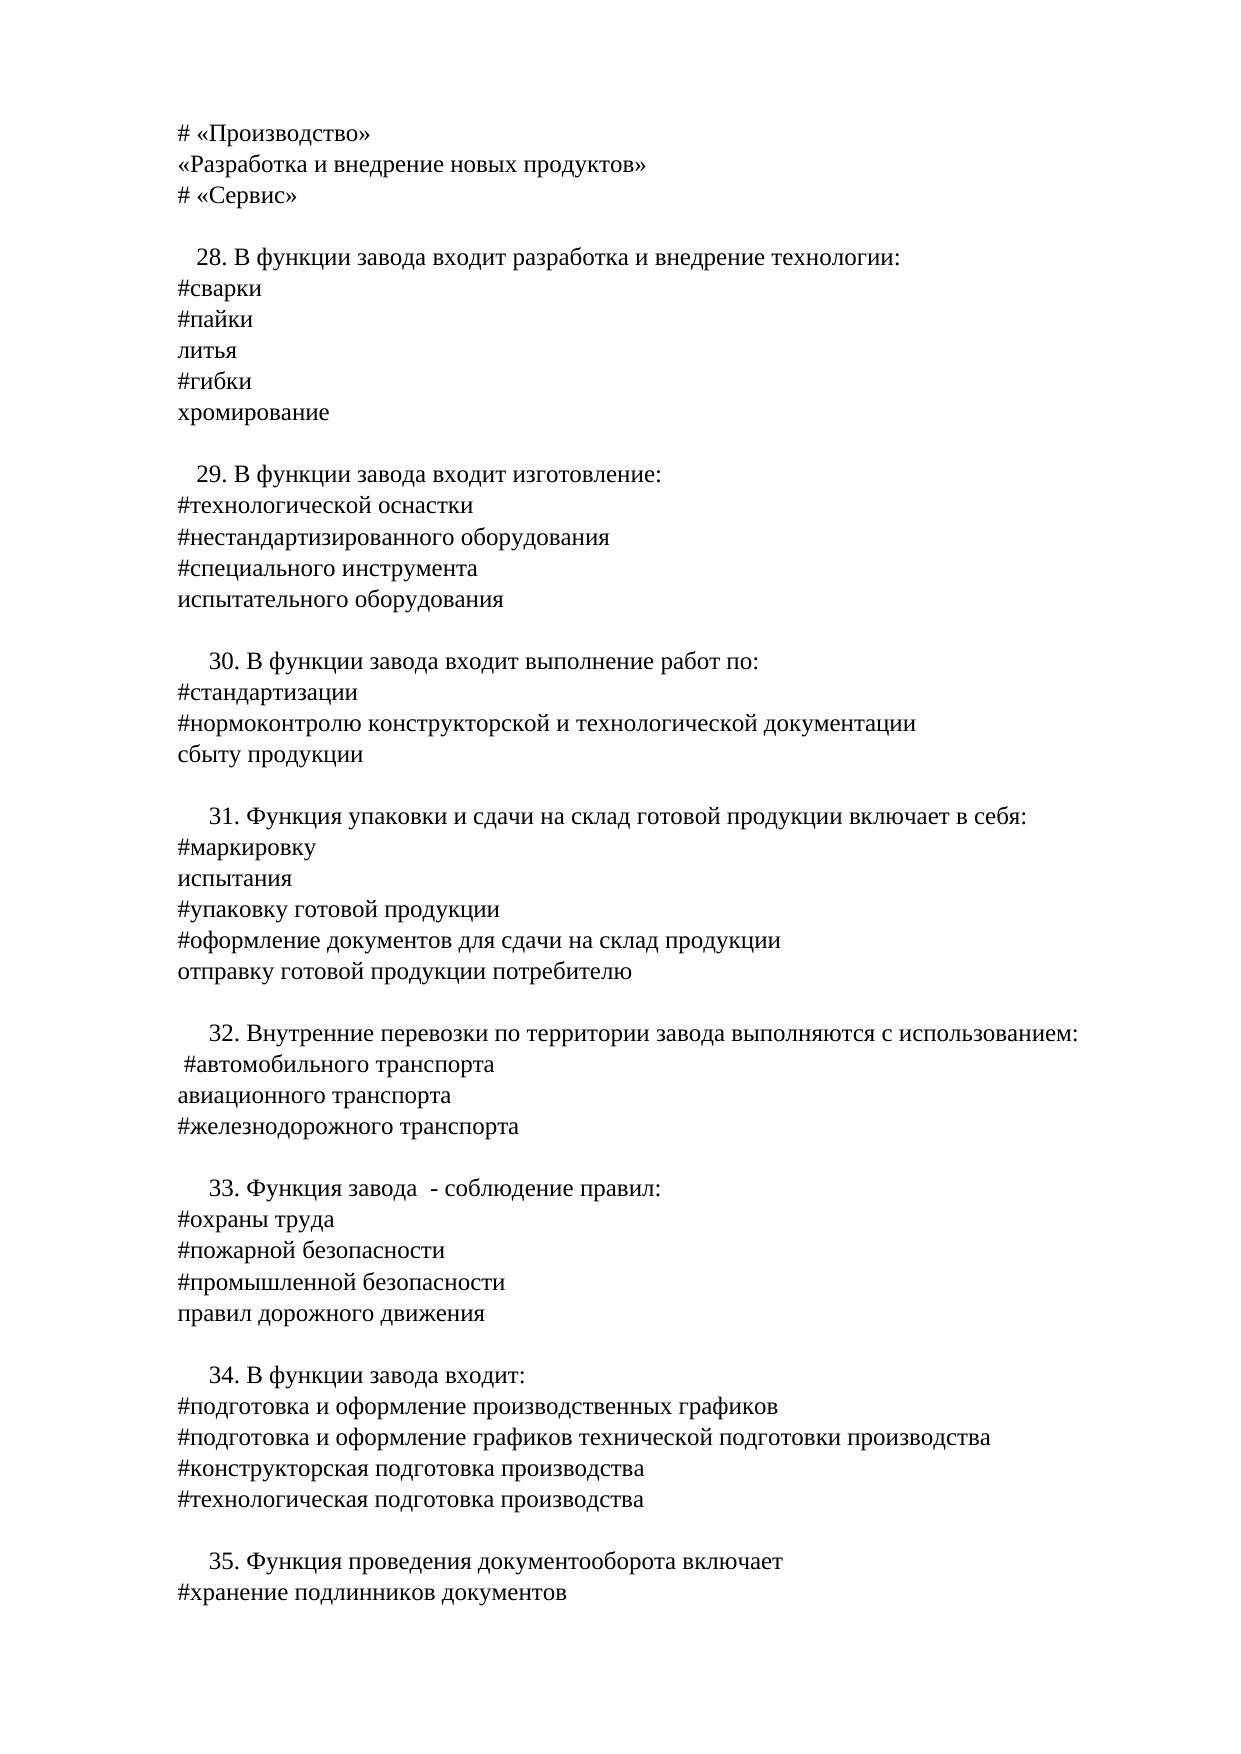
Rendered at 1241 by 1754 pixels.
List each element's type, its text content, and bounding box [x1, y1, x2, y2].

text #оформление документов для сдачи на склад продукции [177, 925, 1152, 954]
text #нормоконтролю конструкторской и технологической документации [177, 708, 1152, 737]
text #пожарной безопасности [177, 1236, 1152, 1264]
text #подготовка и оформление производственных графиков [177, 1391, 1152, 1419]
text #технологической оснастки [177, 491, 1152, 519]
text #автомобильного транспорта [177, 1049, 1152, 1078]
text испытания [177, 863, 1152, 892]
text литья [177, 335, 1152, 364]
text «Разработка и внедрение новых продуктов» [177, 149, 1152, 178]
text сбыту продукции [177, 739, 1152, 768]
text #подготовка и оформление графиков технической подготовки производства [177, 1422, 1152, 1451]
text #промышленной безопасности [177, 1267, 1152, 1295]
text #железнодорожного транспорта [177, 1111, 1152, 1140]
text авиационного транспорта [177, 1080, 1152, 1109]
text 34. В функции завода входит: [177, 1360, 1152, 1388]
text #охраны труда [177, 1204, 1152, 1233]
text #гибки [177, 366, 1152, 395]
text испытательного оборудования [177, 584, 1152, 612]
text #пайки [177, 304, 1152, 333]
text правил дорожного движения [177, 1298, 1152, 1326]
text #хранение подлинников документов [177, 1577, 1152, 1606]
text 32. Внутренние перевозки по территории завода выполняются с использованием: [177, 1018, 1152, 1047]
text 30. В функции завода входит выполнение работ по: [177, 646, 1152, 674]
text 33. Функция завода - соблюдение правил: [177, 1173, 1152, 1202]
text #упаковку готовой продукции [177, 894, 1152, 923]
text # «Сервис» [177, 180, 1152, 209]
text 28. В функции завода входит разработка и внедрение технологии: [177, 242, 1152, 271]
text 31. Функция упаковки и сдачи на склад готовой продукции включает в себя: [177, 801, 1152, 830]
text #маркировку [177, 832, 1152, 861]
text #нестандартизированного оборудования [177, 522, 1152, 550]
text # «Производство» [177, 118, 1152, 147]
text #стандартизации [177, 677, 1152, 706]
text хромирование [177, 397, 1152, 426]
text отправку готовой продукции потребителю [177, 956, 1152, 985]
text #технологическая подготовка производства [177, 1484, 1152, 1513]
text #сварки [177, 273, 1152, 302]
text #конструкторская подготовка производства [177, 1453, 1152, 1482]
text #специального инструмента [177, 553, 1152, 581]
text 29. В функции завода входит изготовление: [177, 459, 1152, 488]
text 35. Функция проведения документооборота включает [177, 1546, 1152, 1575]
